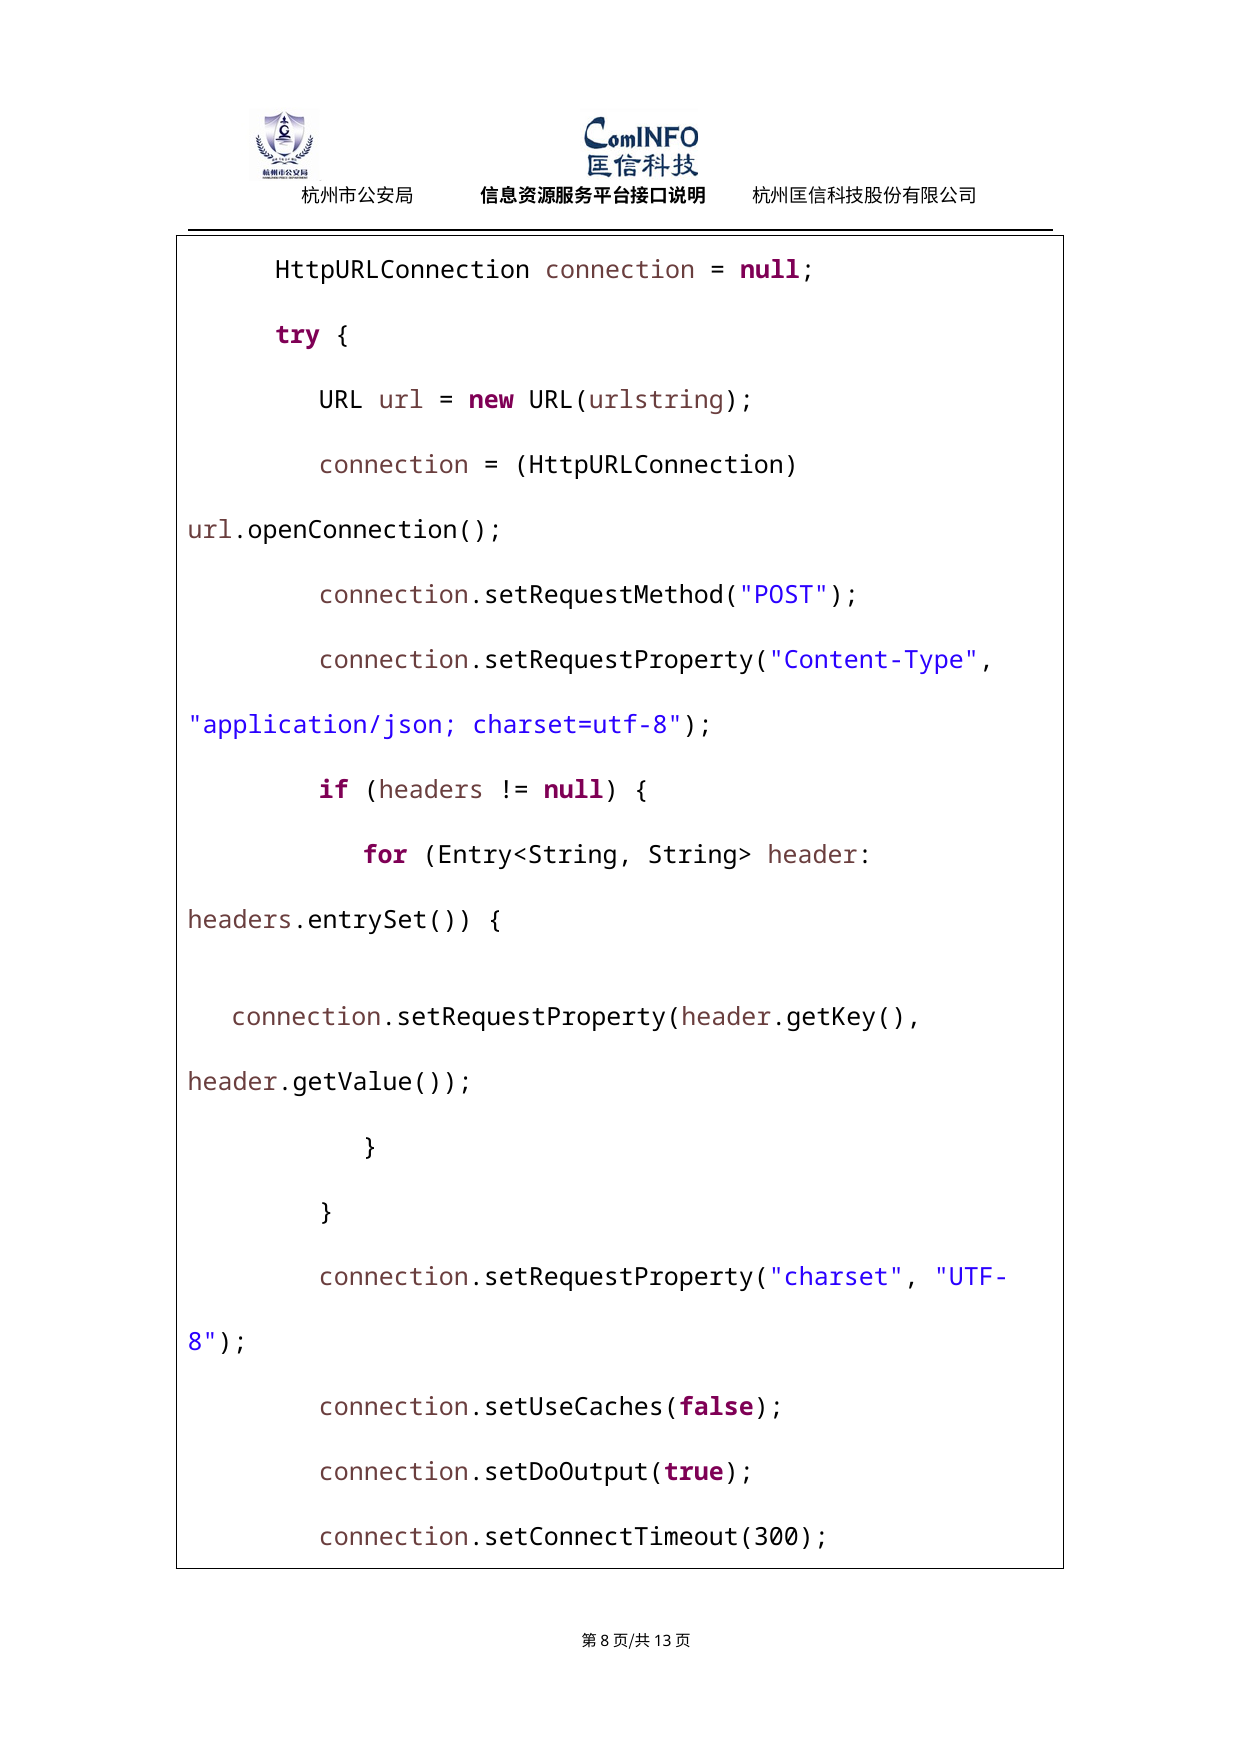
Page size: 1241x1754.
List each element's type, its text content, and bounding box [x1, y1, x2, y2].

picture [225, 107, 343, 181]
picture [580, 88, 699, 181]
